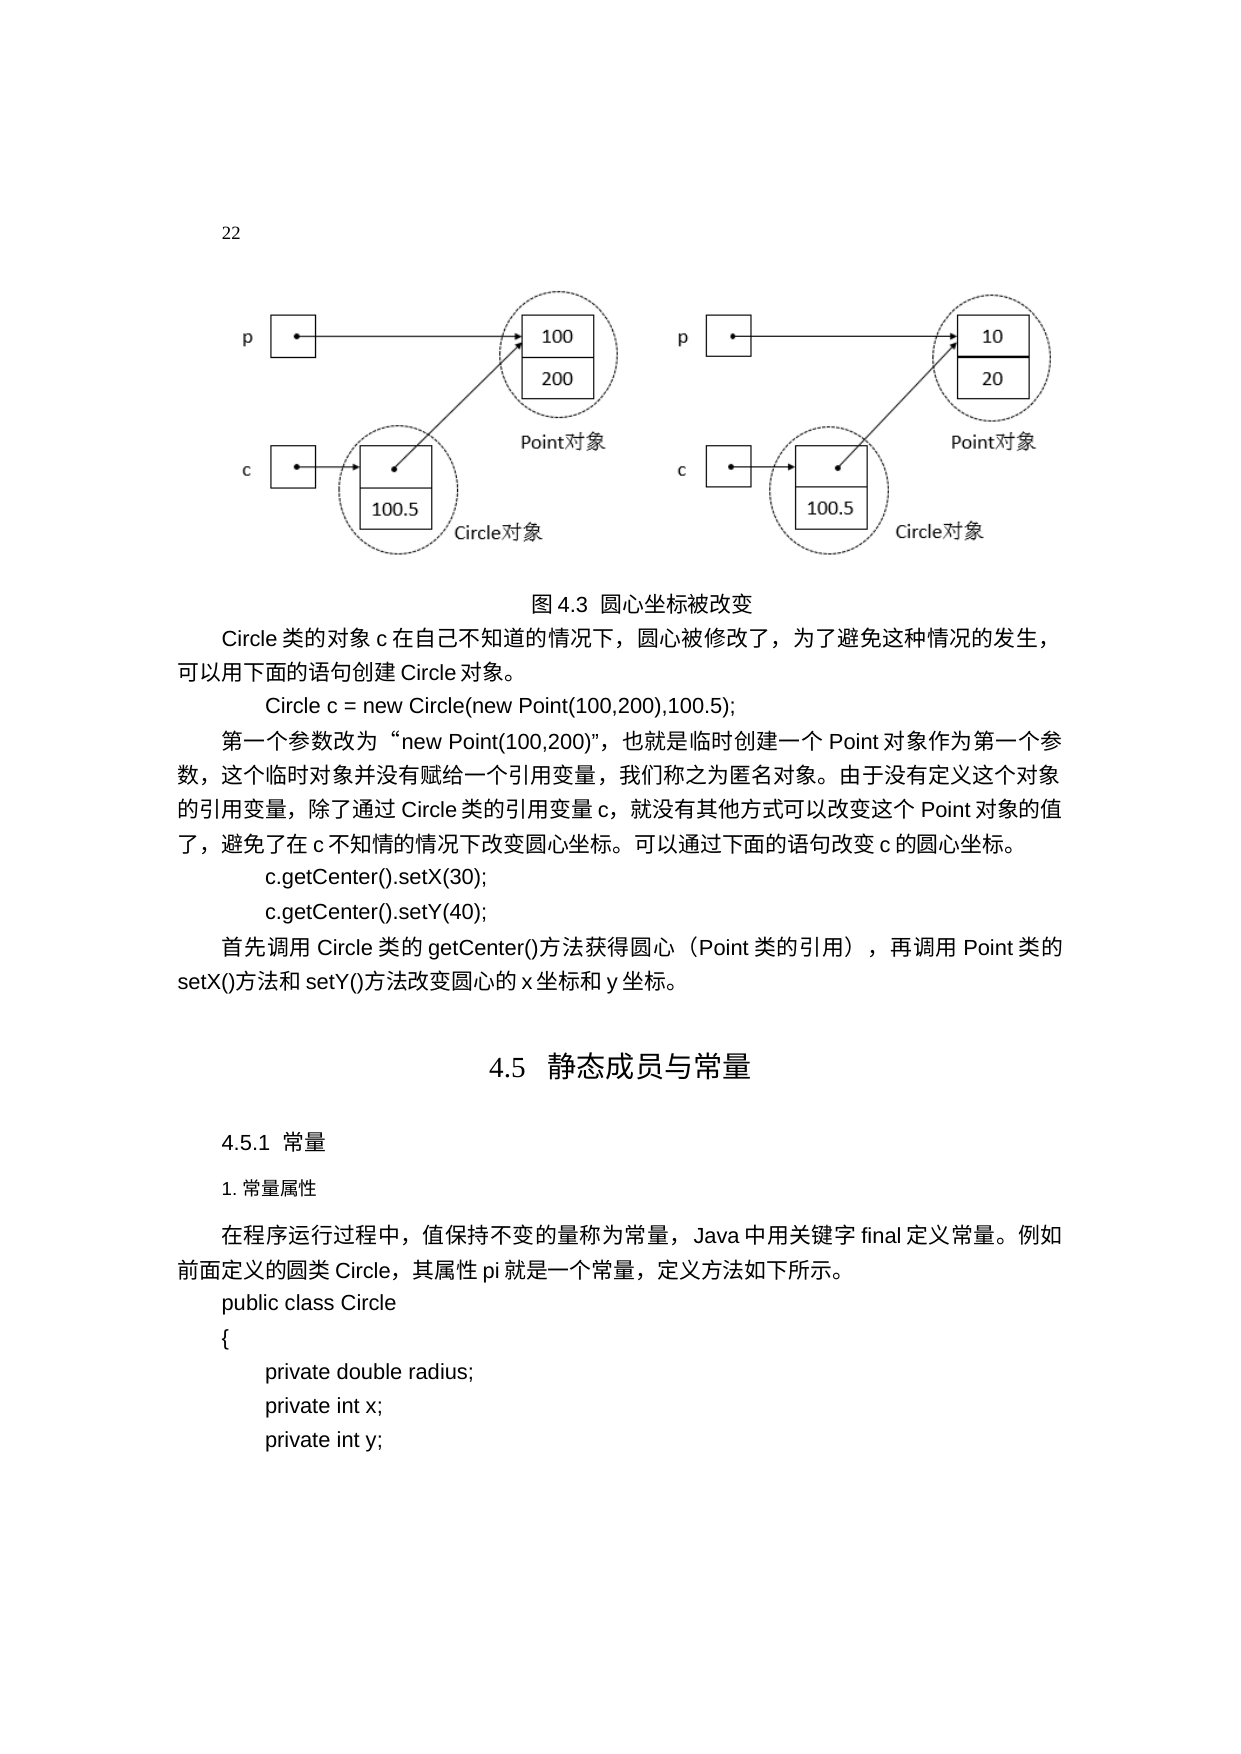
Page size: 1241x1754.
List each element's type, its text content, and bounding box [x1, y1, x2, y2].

text 第一个参数改为“new Point(100,200)”，也就是临时创建一个Point对象作为第一个参数，这个临时对象并没有赋给一个引用变量，我们称之为匿名对象。由于没有定义这个对象的引用变量，除了通过Circle类的引用变量c，就没有其他方式可以改变这个Point对象的值了，避免了在c不知情的情况下改变圆心坐标。可以通过下面的语句改变c的圆心坐标。 [177, 823, 1063, 860]
text private int y; [177, 1423, 1063, 1457]
text 首先调用Circle类的getCenter()方法获得圆心（Point类的引用），再调用Point类的setX()方法和setY()方法改变圆心的x坐标和y坐标。 [177, 928, 1063, 997]
text c.getCenter().setX(30); [177, 860, 1063, 894]
text private int x; [177, 1389, 1063, 1423]
text 1. 常量属性 [177, 1171, 1063, 1205]
text Circle类的对象c在自己不知道的情况下，圆心被修改了，为了避免这种情况的发生，可以用下面的语句创建Circle对象。 [177, 620, 1063, 688]
text public class Circle [177, 1286, 1063, 1320]
picture [227, 277, 1058, 564]
subtitle 4.5.1 常量 [177, 1124, 1063, 1158]
text { [177, 1320, 1063, 1354]
text Circle c = new Circle(new Point(100,200),100.5); [177, 688, 1063, 723]
text 在程序运行过程中，值保持不变的量称为常量，Java中用关键字final定义常量。例如前面定义的圆类Circle，其属性pi就是一个常量，定义方法如下所示。 [177, 1217, 1063, 1286]
text 第一个参数改为“new Point(100,200)”，也就是临时创建一个Point对象作为第一个参数，这个临时对象并没有赋给一个引用变量，我们称之为匿名对象。由于没有定义这个对象的引用变量，除了通过Circle类的引用变量c，就没有其他方式可以改变这个Point对象的值了，避免了在c不知情的情况下改变圆心坐标。可以通过下面的语句改变c的圆心坐标。 [177, 723, 1063, 758]
text 图4.3 圆心坐标被改变 [177, 586, 1063, 620]
subtitle 4.5 静态成员与常量 [177, 1030, 1063, 1099]
text c.getCenter().setY(40); [177, 894, 1063, 928]
text private double radius; [177, 1354, 1063, 1389]
